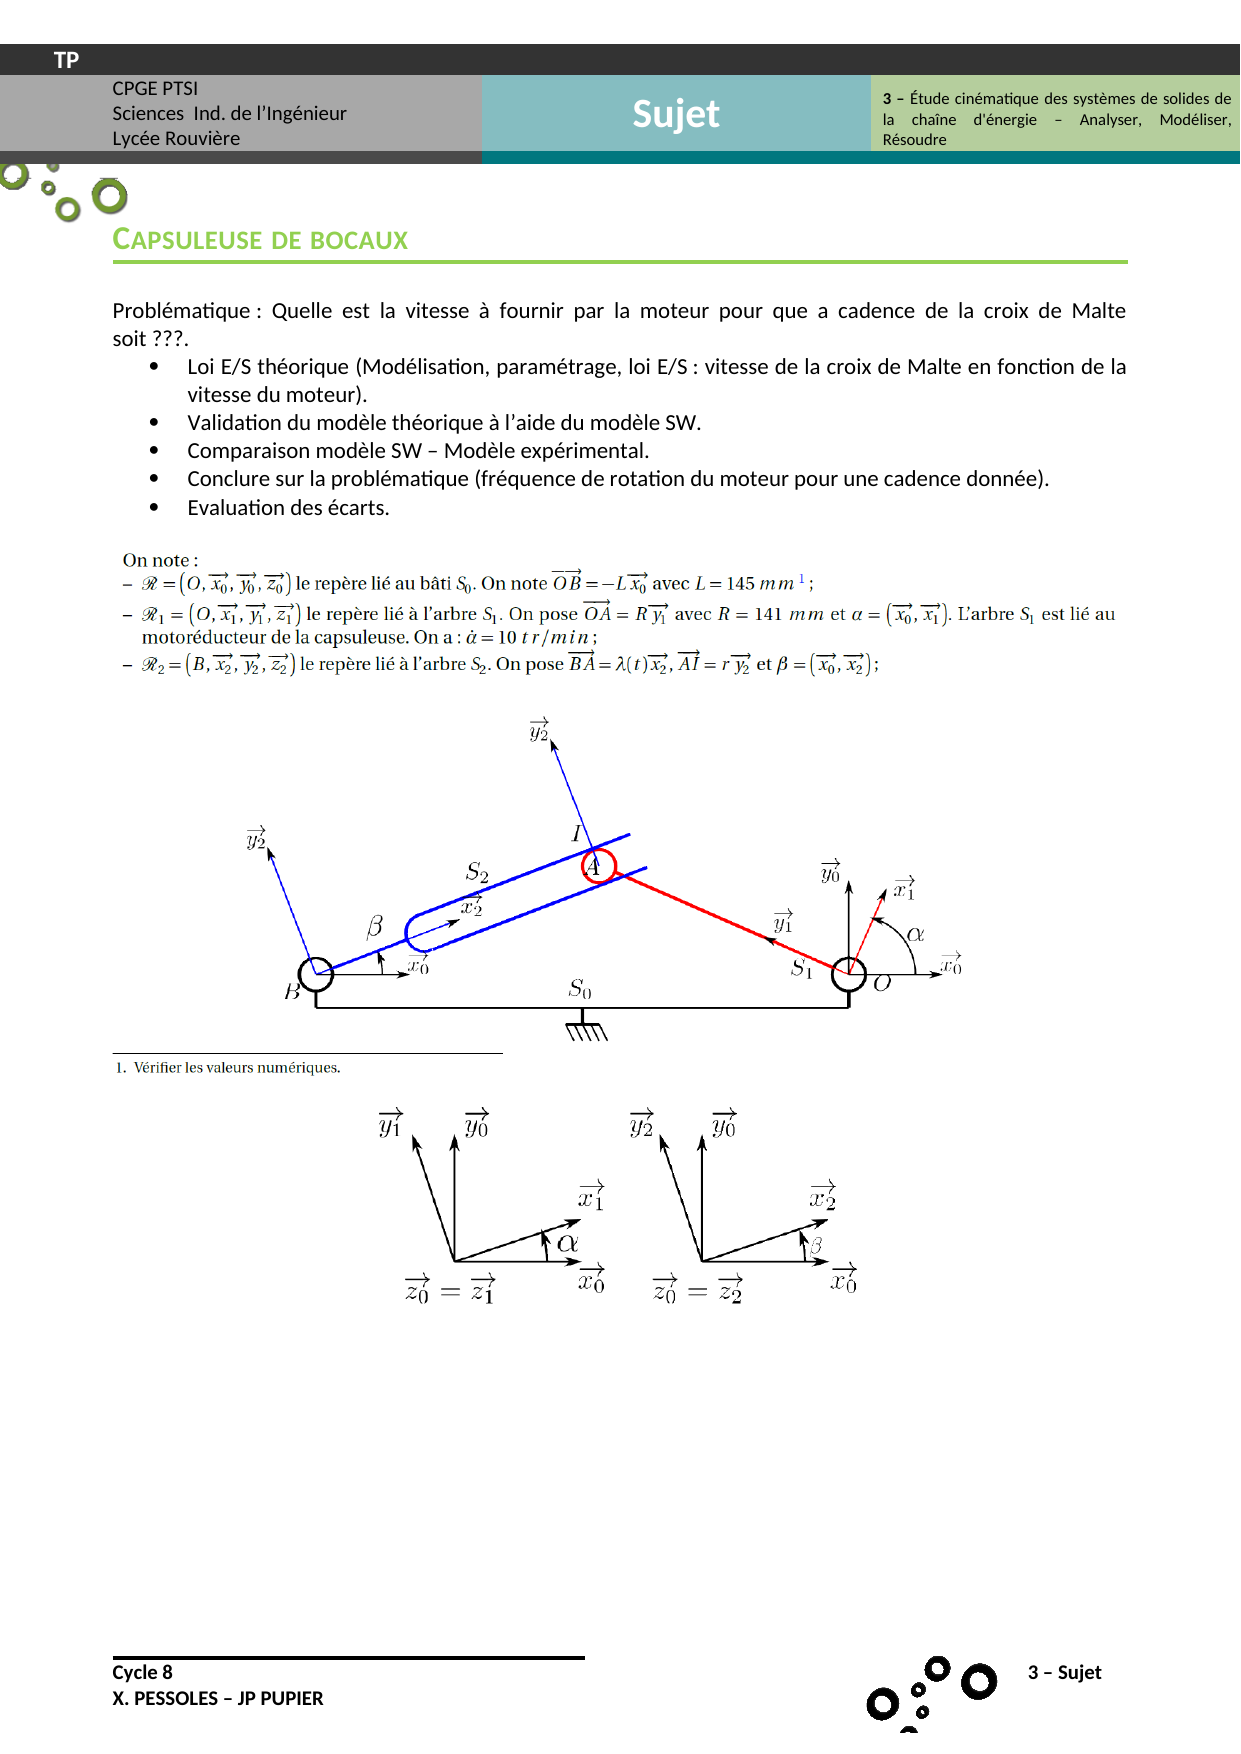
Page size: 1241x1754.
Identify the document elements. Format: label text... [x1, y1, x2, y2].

picture [0, 164, 128, 224]
text Problématique : Quelle est la vitesse à fournir par la moteur pour que a cadence de la croix de Malte soit ???. [112, 296, 1128, 352]
list Comparaison modèle SW – Modèle expérimental. [150, 437, 1128, 464]
list Evaluation des écarts. [150, 493, 1128, 521]
list Conclure sur la problématique (fréquence de rotation du moteur pour une cadence donnée). [150, 464, 1128, 493]
subtitle Capsuleuse de bocaux [112, 217, 1128, 264]
list Loi E/S théorique (Modélisation, paramétrage, loi E/S : vitesse de la croix de Malte en fonction de la vitesse du moteur). [150, 352, 1128, 408]
list Validation du modèle théorique à l’aide du modèle SW. [150, 408, 1128, 437]
picture [866, 1656, 998, 1733]
